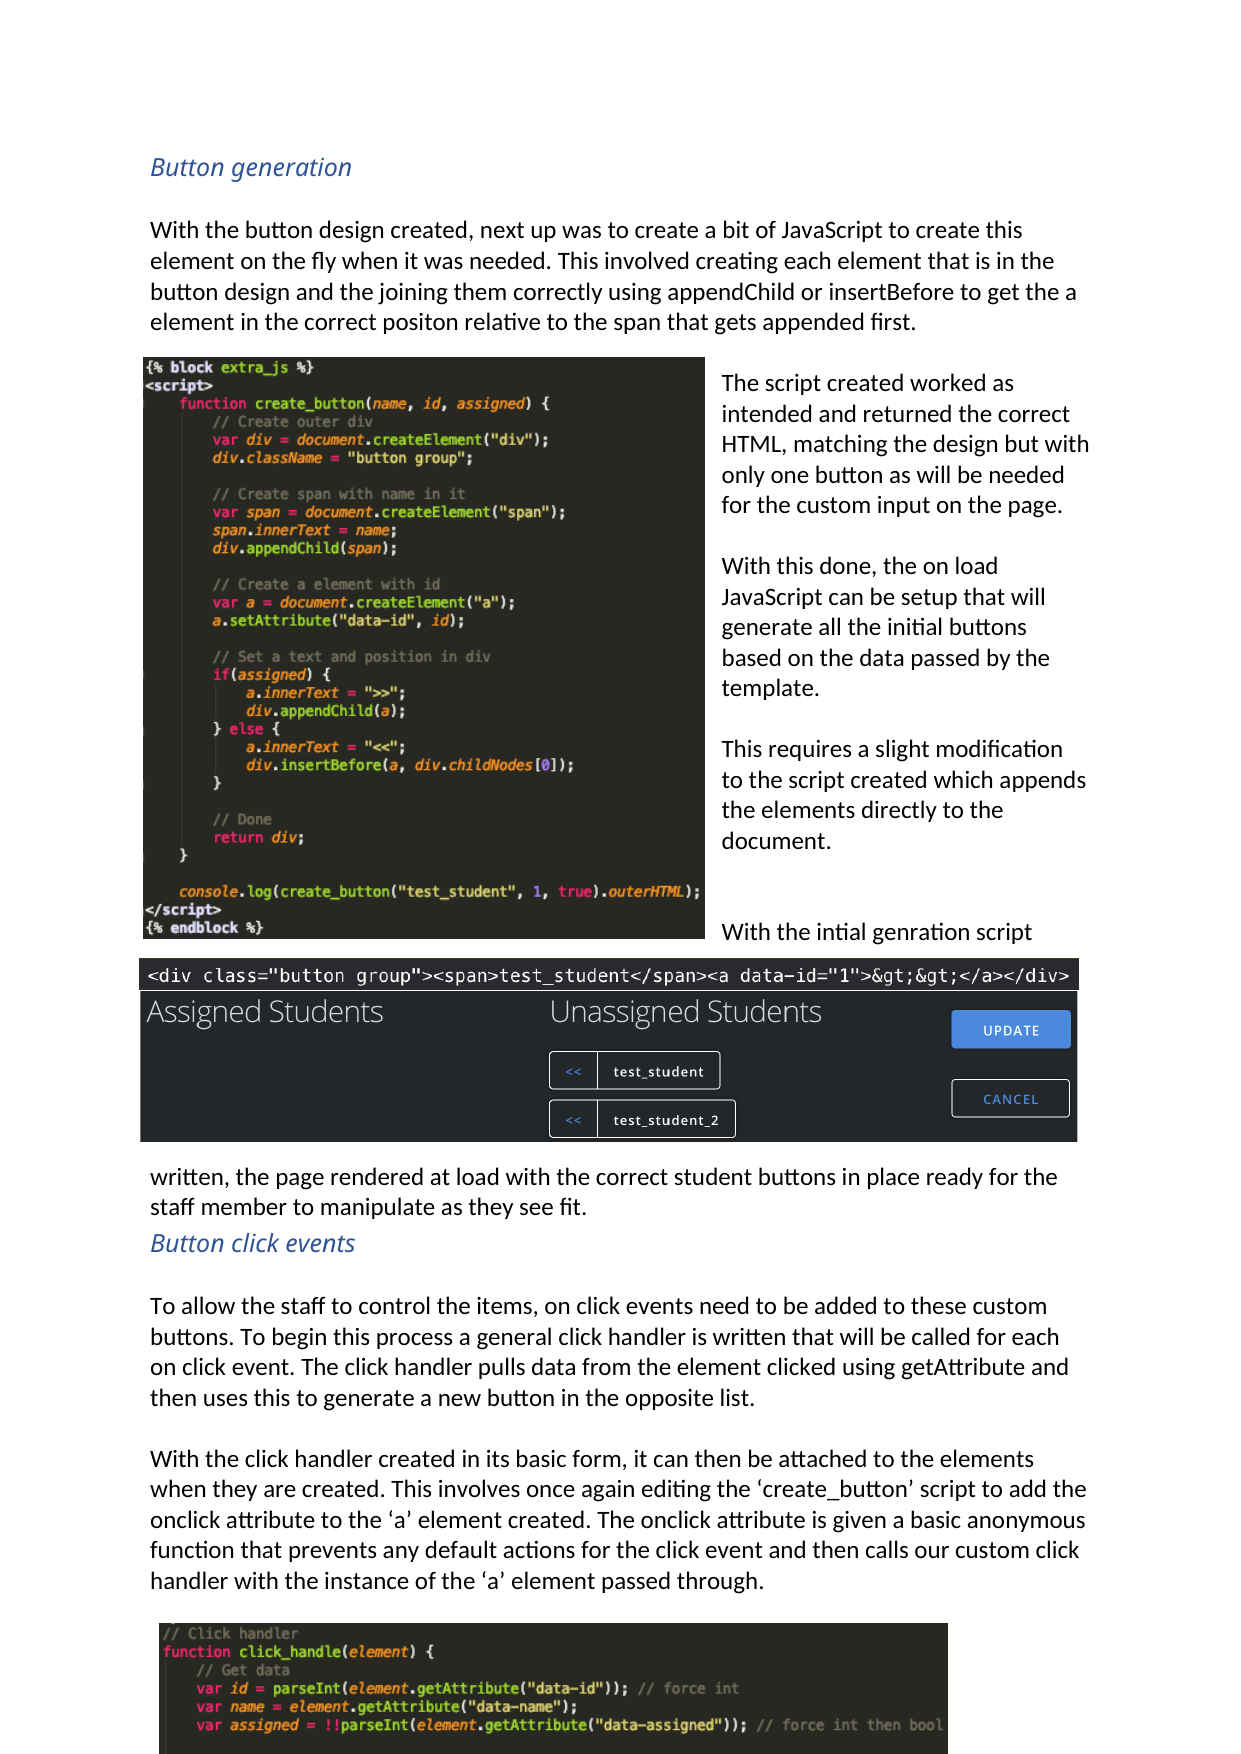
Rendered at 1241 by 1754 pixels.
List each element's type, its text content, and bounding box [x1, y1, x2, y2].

picture [159, 1623, 948, 1754]
text This requires a slight modification to the script created which appends the elements directly to the document. [705, 733, 1090, 856]
picture [139, 958, 1079, 990]
text With this done, the on load JavaScript can be setup that will generate all the initial buttons based on the data passed by the template. [705, 550, 1090, 703]
text With the button design created, next up was to create a bit of JavaScript to create this element on the fly when it was needed. This involved creating each element that is in the button design and the joining them correctly using appendChild or insertBefore to get the a element in the correct positon relative to the span that gets appended first. [150, 214, 1090, 337]
subtitle Button generation [150, 150, 1090, 184]
text With the click handler created in its basic form, it can then be attached to the elements when they are created. This involves once again editing the ‘create_button’ script to add the onclick attribute to the ‘a’ element created. The onclick attribute is given a basic anonymous function that prevents any default actions for the click event and then calls our custom click handler with the instance of the ‘a’ element passed through. [150, 1443, 1090, 1596]
subtitle Button click events [150, 1226, 1090, 1260]
text The script created worked as intended and returned the correct HTML, matching the design but with only one button as will be needed for the custom input on the page. [705, 367, 1090, 520]
text To allow the staff to control the items, on click events need to be added to these custom buttons. To begin this process a general click handler is written that will be called for each on click event. The click handler pulls data from the element clicked using getAttribute and then uses this to generate a new button in the opposite list. [150, 1291, 1090, 1413]
picture [139, 991, 1076, 1141]
picture [143, 357, 705, 939]
